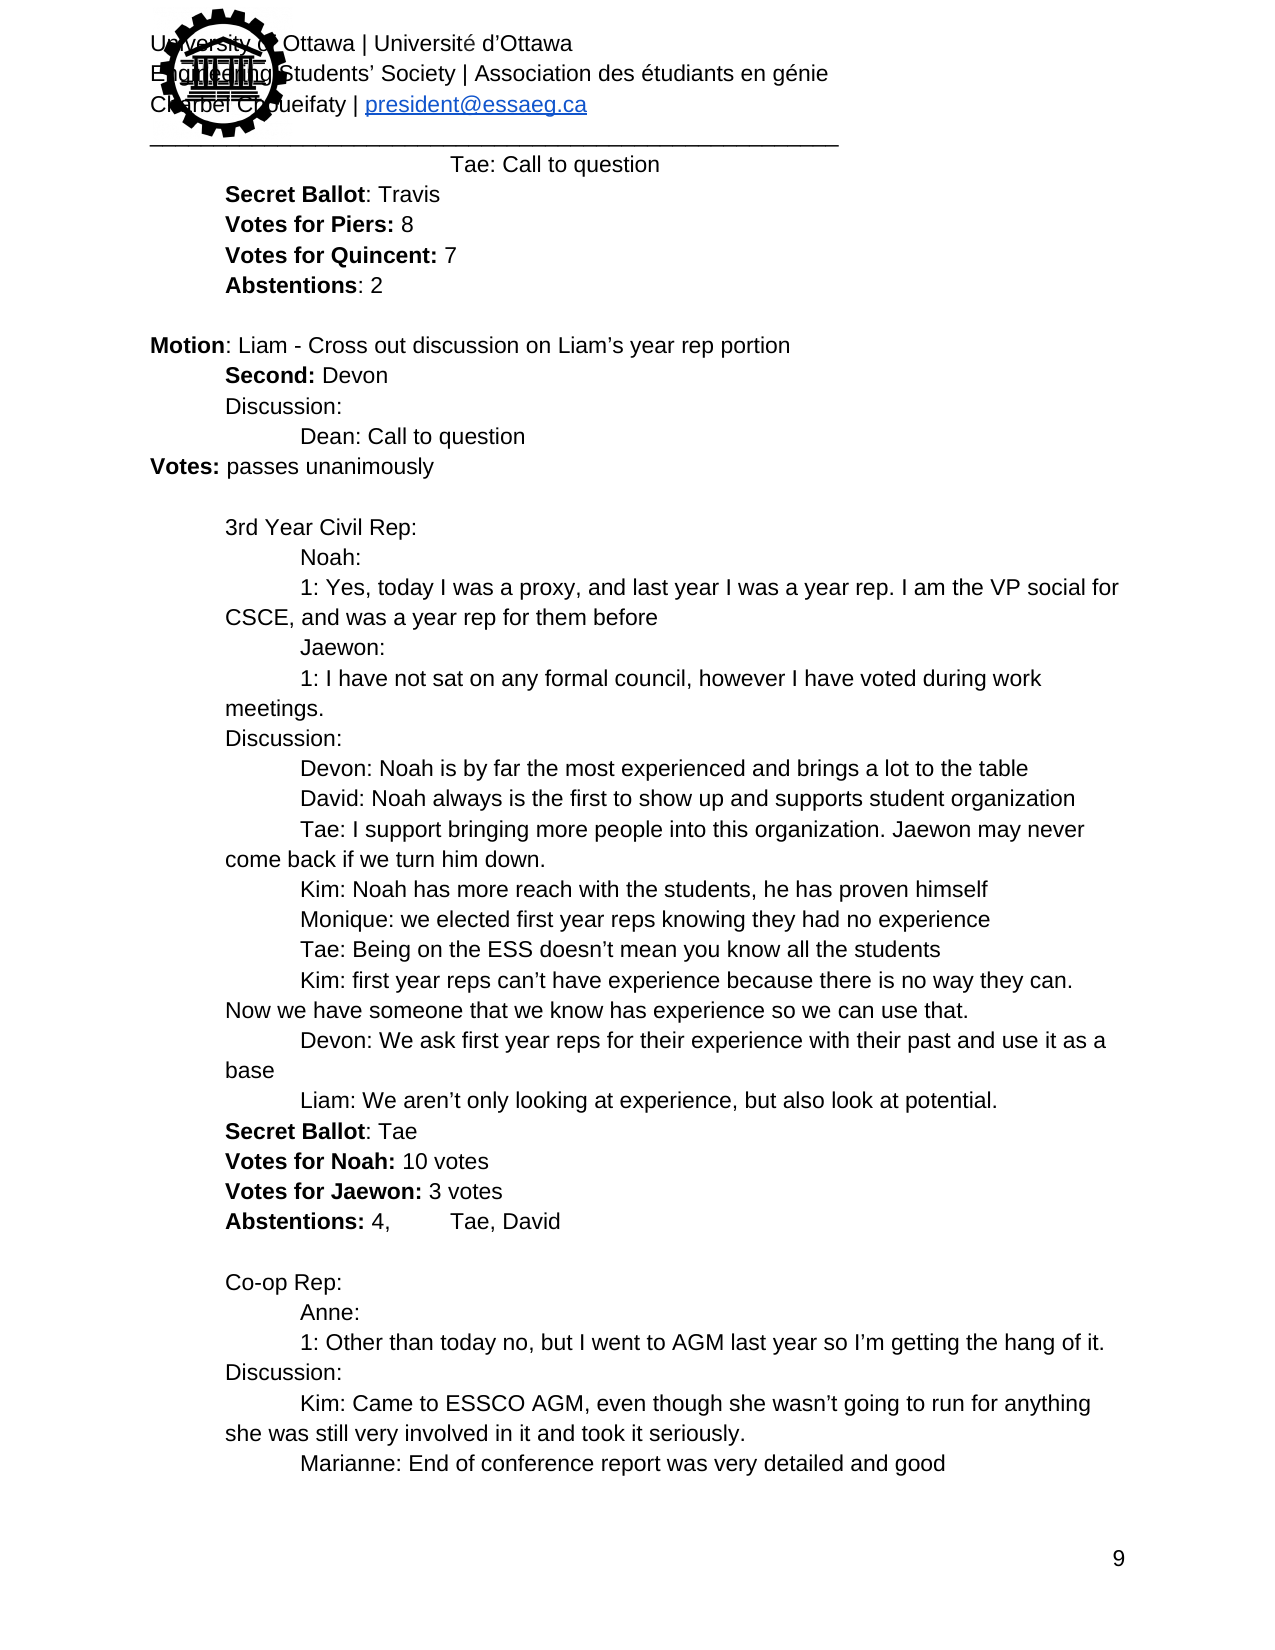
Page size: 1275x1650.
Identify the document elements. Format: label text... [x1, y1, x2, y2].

text David: Noah always is the first to show up and supports student organization [150, 785, 1125, 812]
text Tae: Call to question [150, 151, 1125, 177]
text Devon: We ask first year reps for their experience with their past and use it as a base [225, 1027, 1125, 1084]
text Votes for Quincent: 7 [150, 242, 1125, 268]
text Jaewon: [225, 634, 1125, 661]
text 1: I have not sat on any formal council, however I have voted during work meetings. [225, 664, 1125, 721]
text Abstentions: 2 [150, 272, 1125, 298]
text Kim: Came to ESSCO AGM, even though she wasn’t going to run for anything she was still very involved in it and took it seriously. [225, 1389, 1125, 1446]
picture [285, 37, 293, 49]
text Discussion: [150, 393, 1125, 419]
text Votes for Piers: 8 [150, 211, 1125, 238]
text Noah: [225, 544, 1125, 570]
text Second: Devon [150, 362, 1125, 389]
text Kim: first year reps can’t have experience because there is no way they can. Now we have someone that we know has experience so we can use that. [225, 967, 1125, 1023]
text Kim: Noah has more reach with the students, he has proven himself [150, 876, 1125, 902]
text Discussion: [225, 725, 1125, 751]
text Votes: passes unanimously [150, 453, 1125, 479]
text Co-op Rep: [150, 1269, 1125, 1295]
text Abstentions: 4, Tae, David [150, 1208, 1125, 1235]
text Secret Ballot: Travis [225, 181, 1125, 208]
text Dean: Call to question [150, 423, 1125, 449]
text Secret Ballot: Tae [150, 1118, 1125, 1144]
text Votes for Jaewon: 3 votes [150, 1178, 1125, 1204]
text Anne: [150, 1299, 1125, 1325]
text Marianne: End of conference report was very detailed and good [225, 1450, 1125, 1476]
picture [153, 7, 293, 140]
text 1: Other than today no, but I went to AGM last year so I’m getting the hang of it. [225, 1329, 1125, 1356]
text Tae: I support bringing more people into this organization. Jaewon may never come back if we turn him down. [225, 816, 1125, 872]
text Votes for Noah: 10 votes [150, 1148, 1125, 1174]
text 3rd Year Civil Rep: [150, 513, 1125, 540]
text Discussion: [150, 1359, 1125, 1386]
text Tae: Being on the ESS doesn’t mean you know all the students [225, 936, 1125, 963]
text Liam: We aren’t only looking at experience, but also look at potential. [225, 1087, 1125, 1114]
text 1: Yes, today I was a proxy, and last year I was a year rep. I am the VP social for CSCE, and was a year rep for them before [225, 574, 1125, 631]
text Motion: Liam - Cross out discussion on Liam’s year rep portion [150, 332, 1125, 359]
text Devon: Noah is by far the most experienced and brings a lot to the table [225, 755, 1125, 782]
text Monique: we elected first year reps knowing they had no experience [150, 906, 1125, 933]
